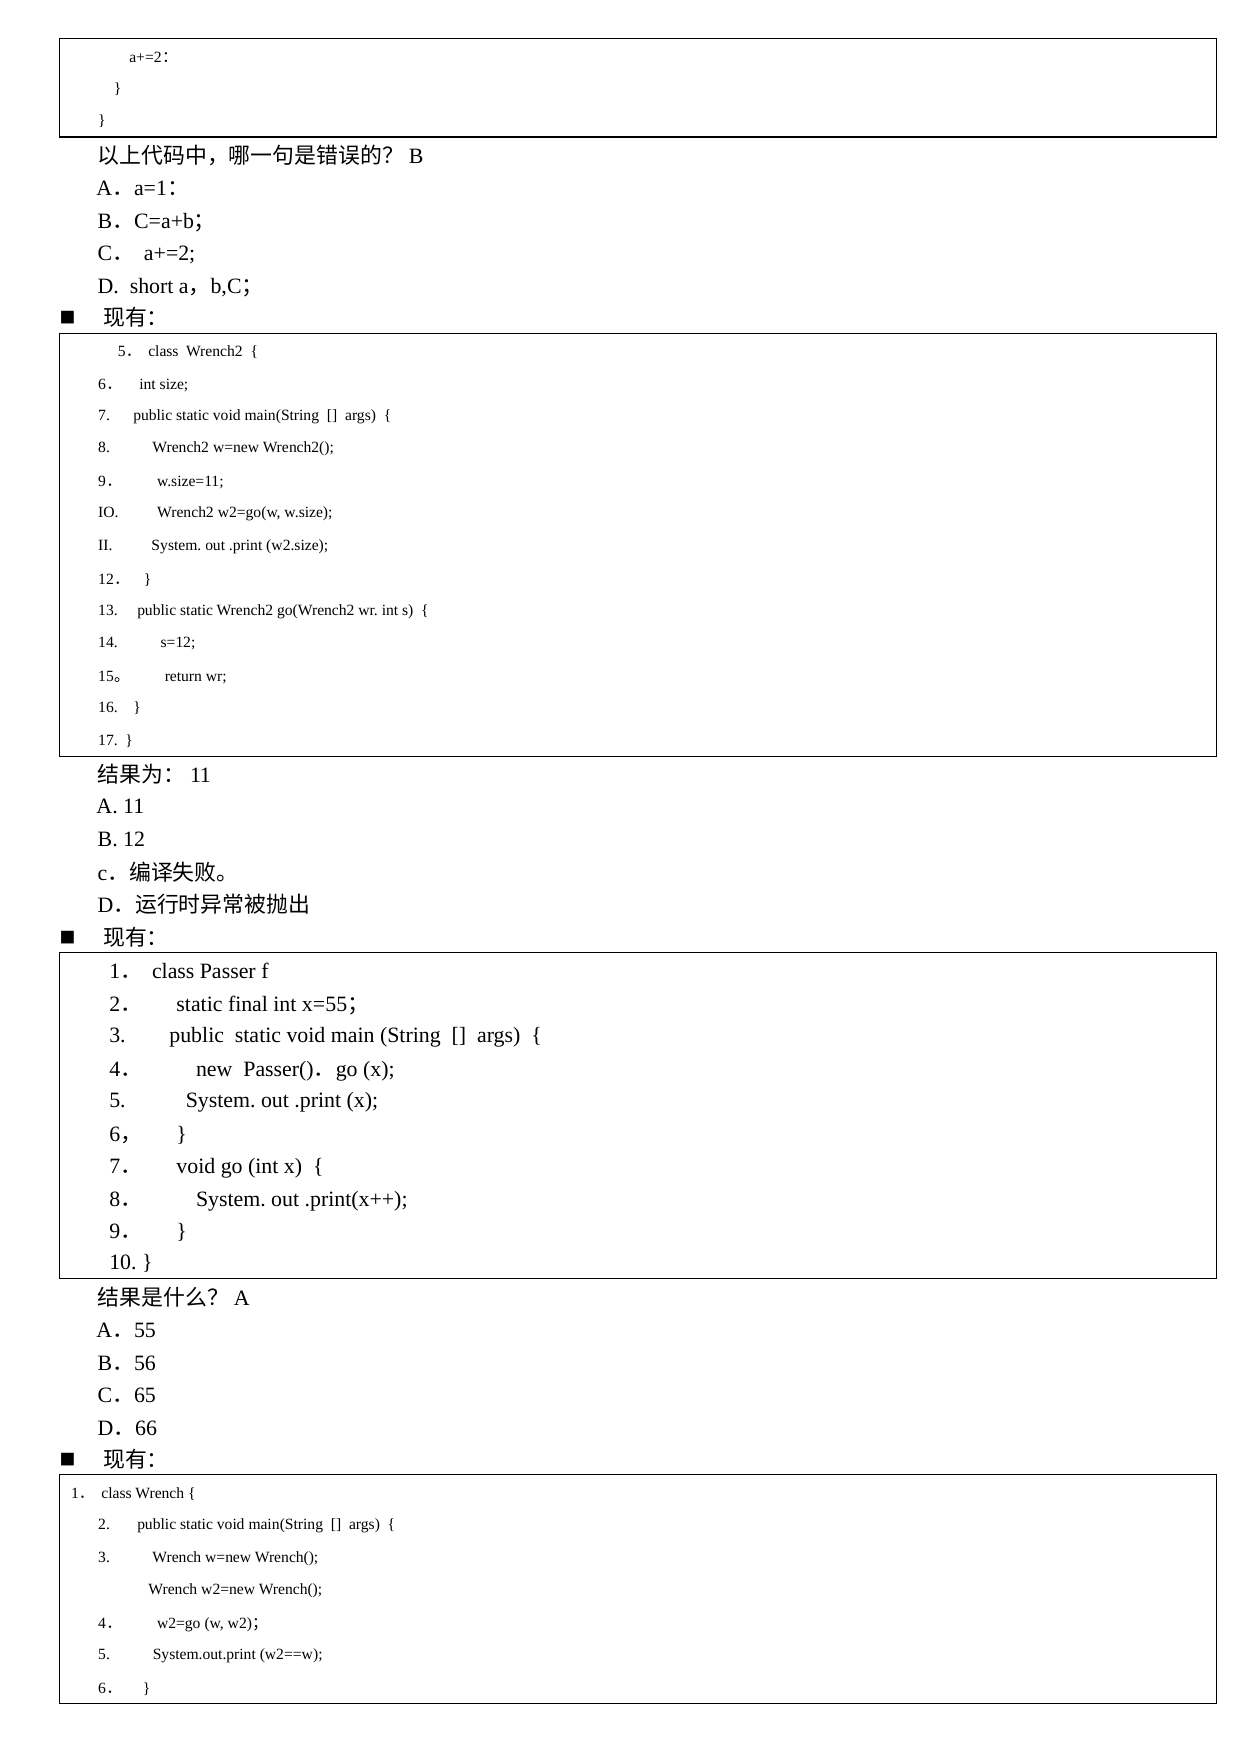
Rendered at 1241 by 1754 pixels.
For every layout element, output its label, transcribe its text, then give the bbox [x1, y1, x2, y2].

text A．55 [59, 1312, 1217, 1344]
text C．65 [59, 1377, 1217, 1409]
table_header 5． class Wrench2 { 6． int size; 7. public static void main(String [] args) { 8. Wrench2 w=new Wrench2(); 9． w.size=11; IO. Wrench2 w2=go(w, w.size); II. System. out .print (w2.size); 12． } 13. public static Wrench2 go(Wrench2 wr. int s) { 14. s=12; 15。 return wr; 16. } 17. } [60, 334, 1216, 756]
text A．a=1： [59, 170, 1217, 202]
list 现有： [59, 919, 1217, 952]
text c．编译失败。 [59, 854, 1217, 887]
list 现有： [59, 1442, 1217, 1474]
text 以上代码中，哪一句是错误的？ B [59, 138, 1217, 170]
text 结果是什么？ A [59, 1279, 1217, 1312]
text A. 11 [59, 789, 1217, 822]
text B．56 [59, 1344, 1217, 1377]
table_header 1． class Passer f 2． static final int x=55； 3. public static void main (String [] args) { 4． new Passer()．go (x); 5. System. out .print (x); 6， } 7． void go (int x) { 8． System. out .print(x++); 9． } 10. } [60, 953, 1216, 1278]
text 结果为： 11 [59, 757, 1217, 789]
text D．66 [59, 1409, 1217, 1442]
text B. 12 [59, 822, 1217, 854]
text C． a+=2; [59, 235, 1217, 267]
list 现有： [59, 300, 1217, 332]
text D. short a，b,C； [59, 267, 1217, 300]
table_header class Test2 f public static void main (String [] args) { short a，b,c； a=l; b=2; c=a+b； a+=2： } } [60, 39, 1216, 136]
text B．C=a+b； [59, 202, 1217, 235]
text D．运行时异常被抛出 [59, 887, 1217, 919]
